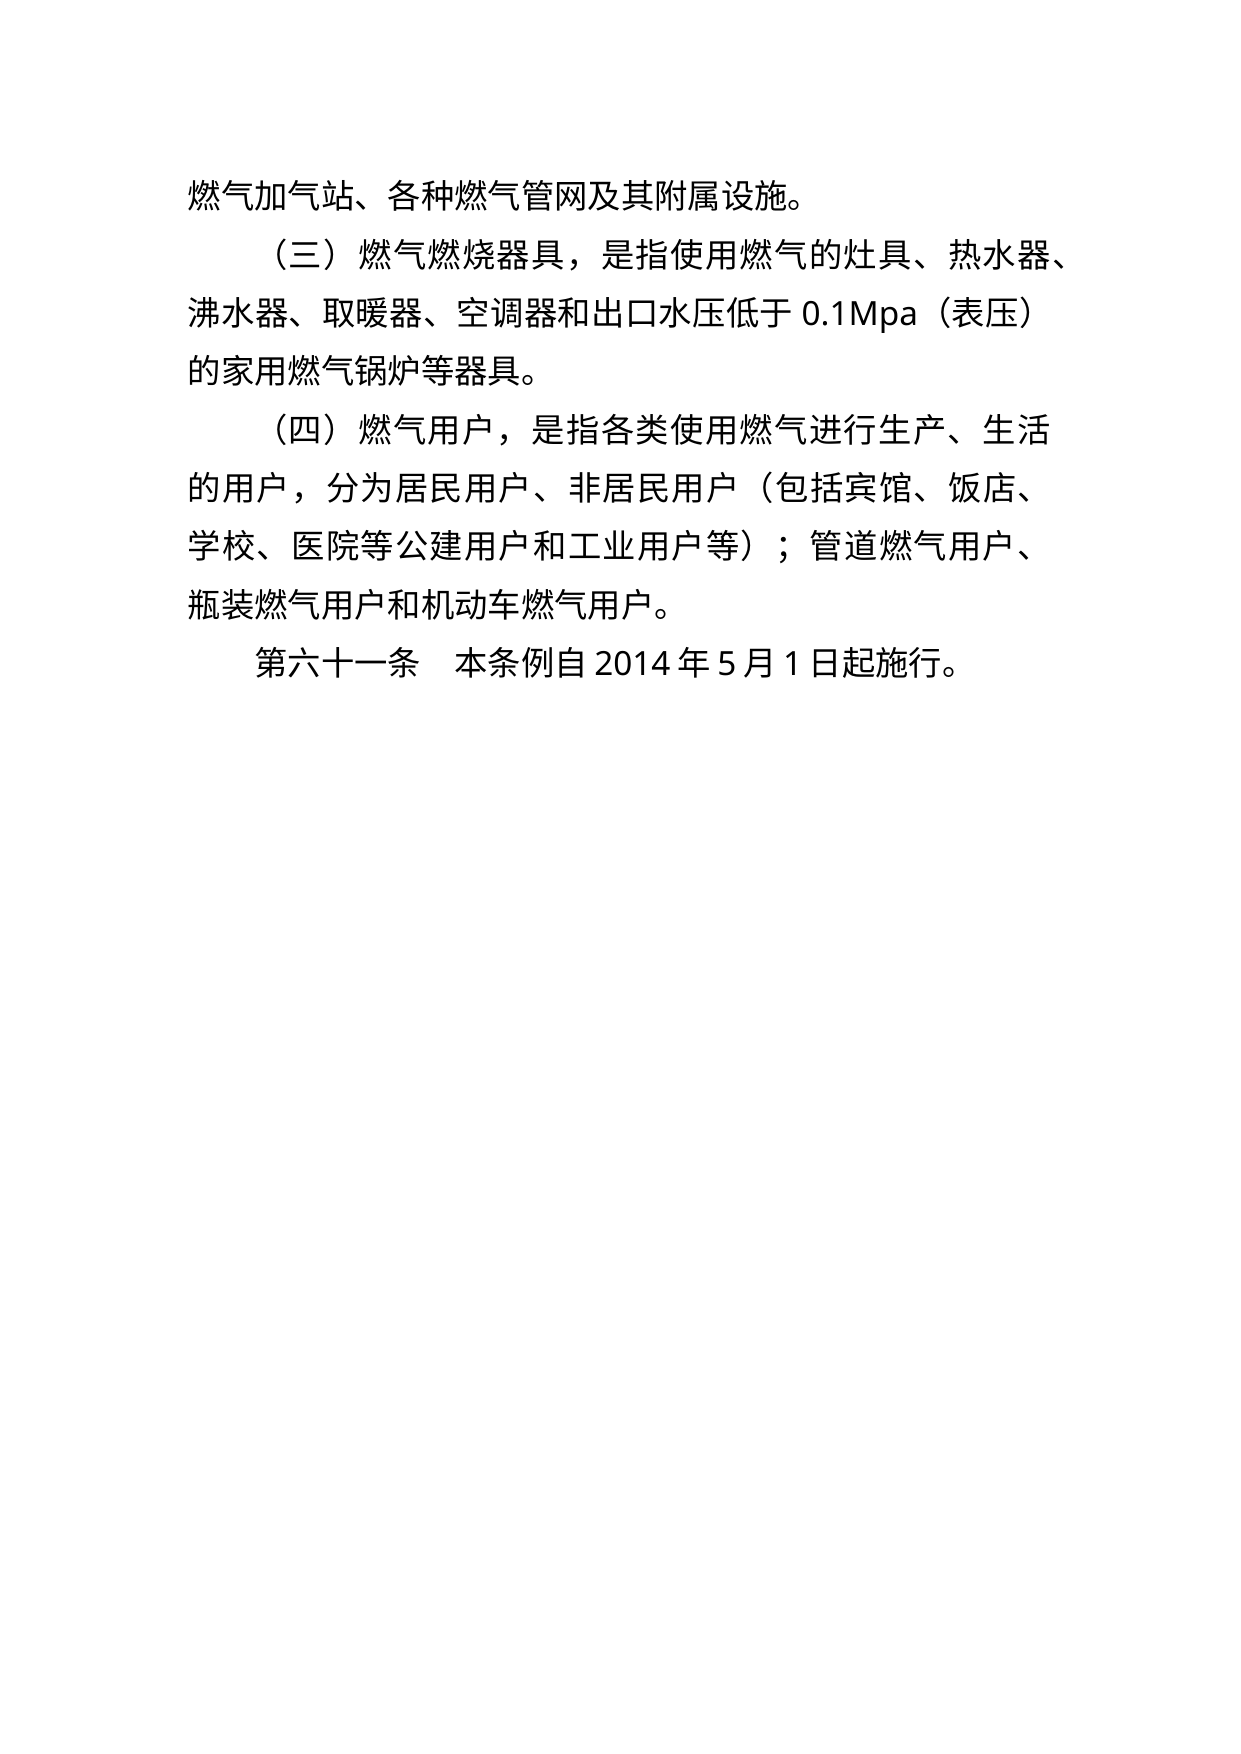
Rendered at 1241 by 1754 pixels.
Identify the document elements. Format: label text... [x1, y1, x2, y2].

text 第六十一条 本条例自2014年5月1日起施行。 [187, 629, 1053, 687]
text （四）燃气用户，是指各类使用燃气进行生产、生活的用户，分为居民用户、非居民用户（包括宾馆、饭店、学校、医院等公建用户和工业用户等）；管道燃气用户、瓶装燃气用户和机动车燃气用户。 [187, 395, 1053, 629]
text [187, 162, 1053, 220]
text （三）燃气燃烧器具，是指使用燃气的灶具、热水器、沸水器、取暖器、空调器和出口水压低于0.1Mpa（表压）的家用燃气锅炉等器具。 [187, 220, 1053, 395]
